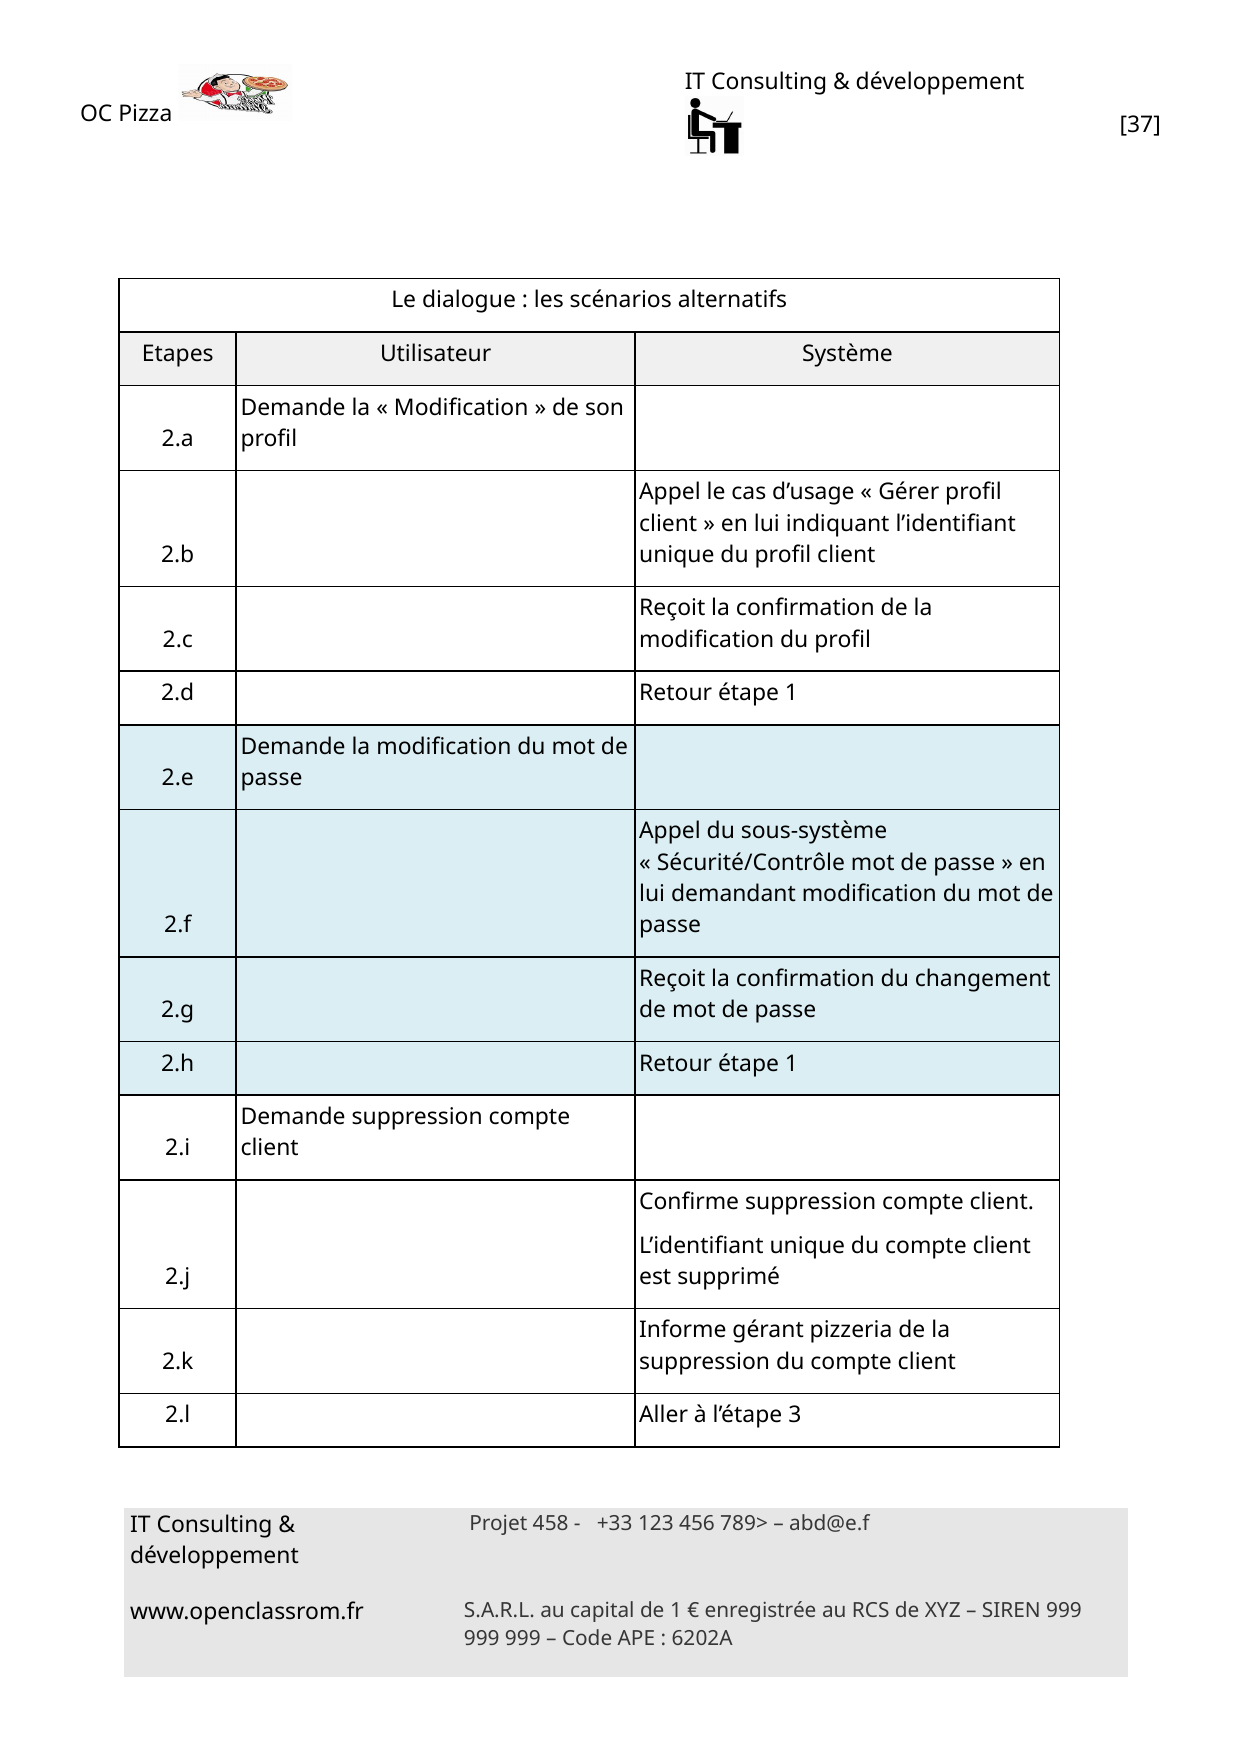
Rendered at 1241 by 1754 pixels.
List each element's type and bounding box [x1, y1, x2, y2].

table_cell [120, 587, 235, 670]
table_cell [636, 810, 1059, 956]
table_cell [237, 672, 634, 724]
table_cell [237, 1309, 634, 1392]
table_cell [237, 587, 634, 670]
table_cell [237, 1394, 634, 1446]
table_cell [237, 726, 634, 809]
table_cell [120, 672, 235, 724]
table_cell [120, 333, 235, 385]
table_cell [636, 726, 1059, 809]
table_cell [636, 471, 1059, 586]
table_cell [636, 672, 1059, 724]
table_cell [237, 333, 634, 385]
table_cell [120, 386, 235, 469]
picture [178, 64, 293, 121]
table_cell [237, 1181, 634, 1308]
table_cell [120, 958, 235, 1041]
table_cell [120, 726, 235, 809]
table_cell [237, 386, 634, 469]
table_cell [120, 1042, 235, 1094]
table_cell [120, 1096, 235, 1179]
table_cell [237, 958, 634, 1041]
table_cell [636, 1042, 1059, 1094]
table_cell [636, 1181, 1059, 1308]
table_cell [636, 333, 1059, 385]
table_cell [636, 386, 1059, 469]
table_cell [237, 1042, 634, 1094]
table_cell [120, 810, 235, 956]
table_cell [636, 1096, 1059, 1179]
table_cell [237, 810, 634, 956]
table_cell [120, 1181, 235, 1308]
table_cell [636, 587, 1059, 670]
picture [684, 96, 744, 156]
table_cell [120, 1394, 235, 1446]
table_cell [636, 958, 1059, 1041]
table_cell [636, 1394, 1059, 1446]
table_cell [237, 471, 634, 586]
table_cell [237, 1096, 634, 1179]
table_cell [120, 1309, 235, 1392]
table_header [120, 279, 1059, 331]
table_cell [120, 471, 235, 586]
table_cell [636, 1309, 1059, 1392]
